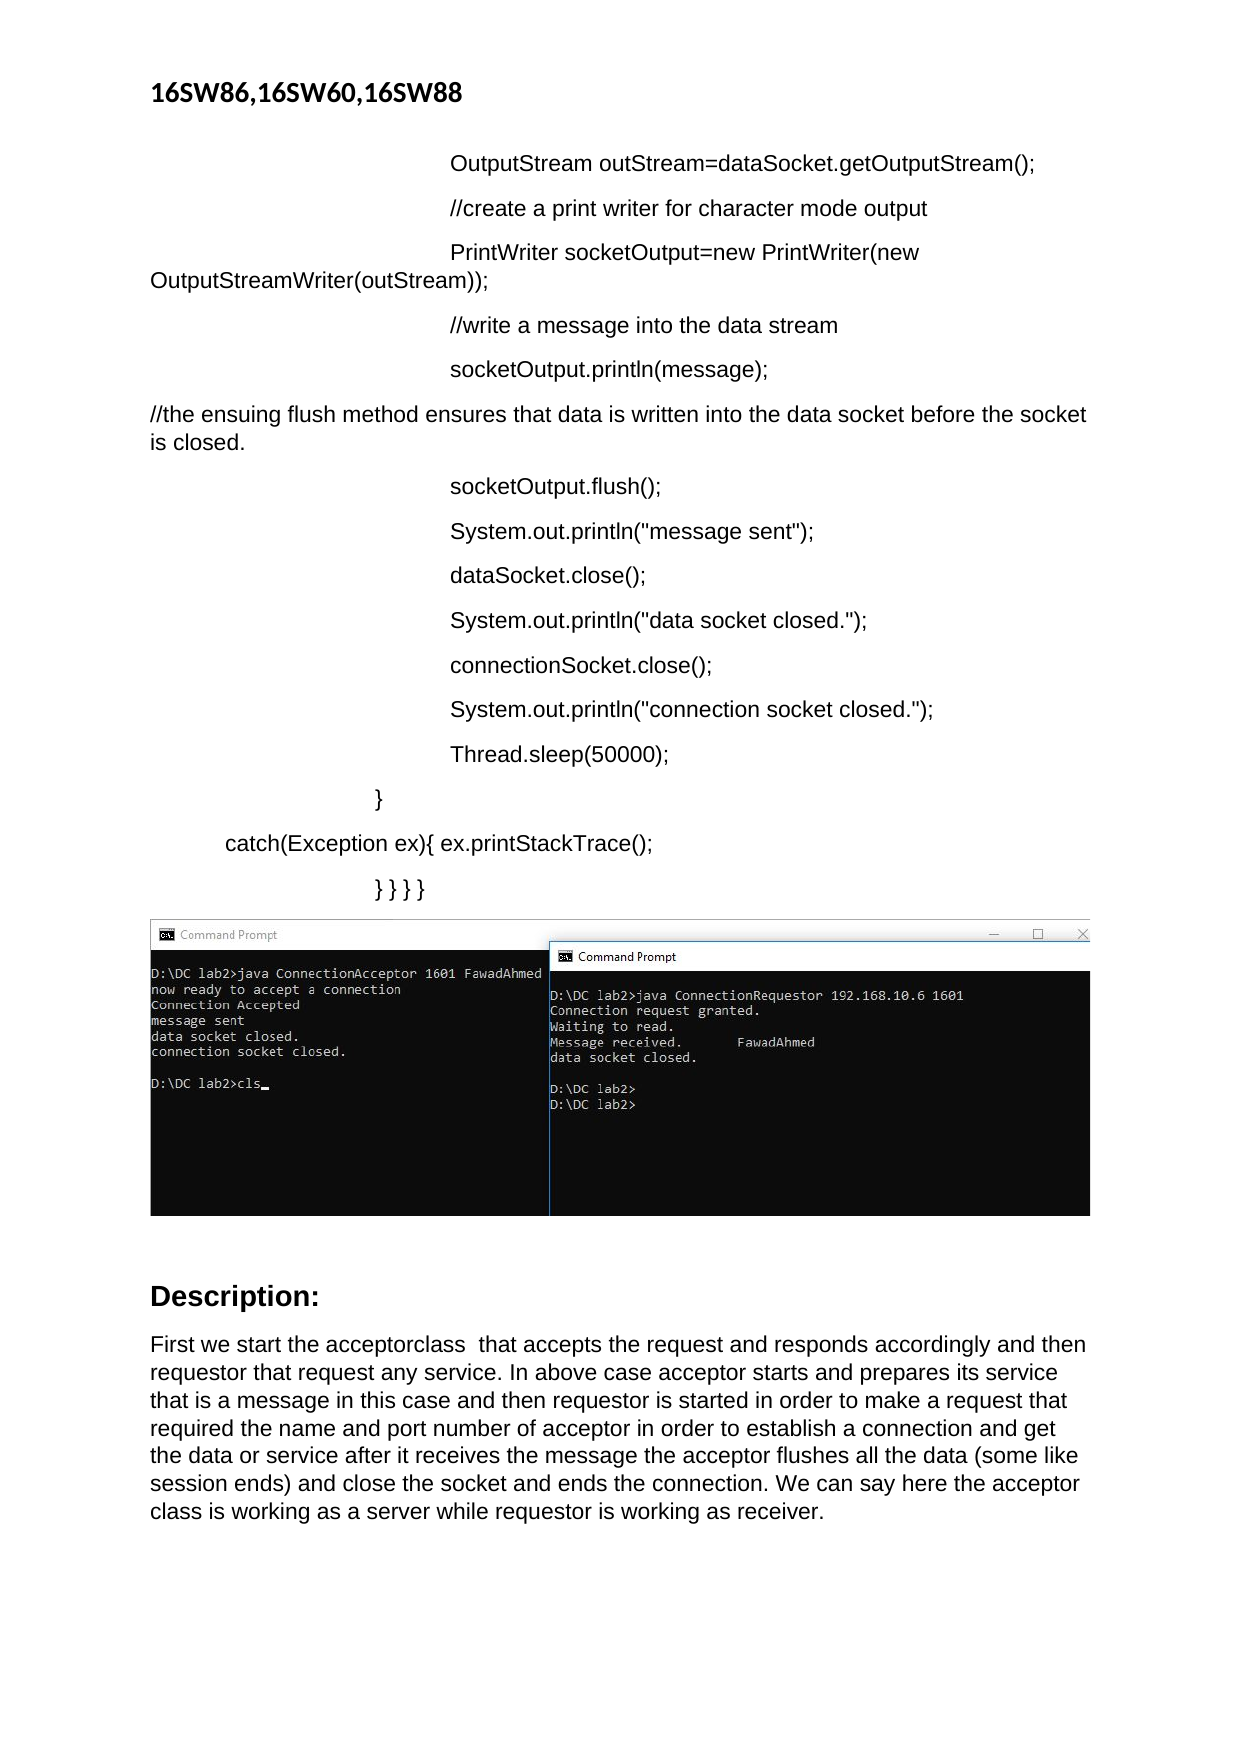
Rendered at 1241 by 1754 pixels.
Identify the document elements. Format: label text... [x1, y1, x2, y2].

text System.out.println("data socket closed."); [150, 607, 1090, 633]
text Description: [150, 1279, 1090, 1312]
text socketOutput.flush(); [150, 473, 1090, 500]
text //write a message into the data stream [150, 312, 1090, 338]
text //create a print writer for character mode output [150, 194, 1090, 221]
text Thread.sleep(50000); [150, 741, 1090, 767]
text connectionSocket.close(); [150, 652, 1090, 678]
text socketOutput.println(message); [150, 356, 1090, 383]
text } } } } [150, 874, 1090, 901]
text //the ensuing flush method ensures that data is written into the data socket before the socket is closed. [150, 401, 1090, 455]
text System.out.println("connection socket closed."); [150, 696, 1090, 723]
text } [150, 785, 1090, 812]
text First we start the acceptorclass that accepts the request and responds accordingly and then requestor that request any service. In above case acceptor starts and prepares its service that is a message in this case and then requestor is started in order to make a request that required the name and port number of acceptor in order to establish a connection and get the data or service after it receives the message the acceptor flushes all the data (some like session ends) and close the socket and ends the connection. We can say here the acceptor class is working as a server while requestor is working as receiver. [150, 1331, 1090, 1525]
text dataSocket.close(); [150, 562, 1090, 589]
text PrintWriter socketOutput=new PrintWriter(new OutputStreamWriter(outStream)); [150, 239, 1090, 293]
picture [150, 919, 1091, 1216]
text OutputStream outStream=dataSocket.getOutputStream(); [150, 150, 1090, 176]
text System.out.println("message sent"); [150, 518, 1090, 544]
text catch(Exception ex){ ex.printStackTrace(); [150, 830, 1090, 856]
